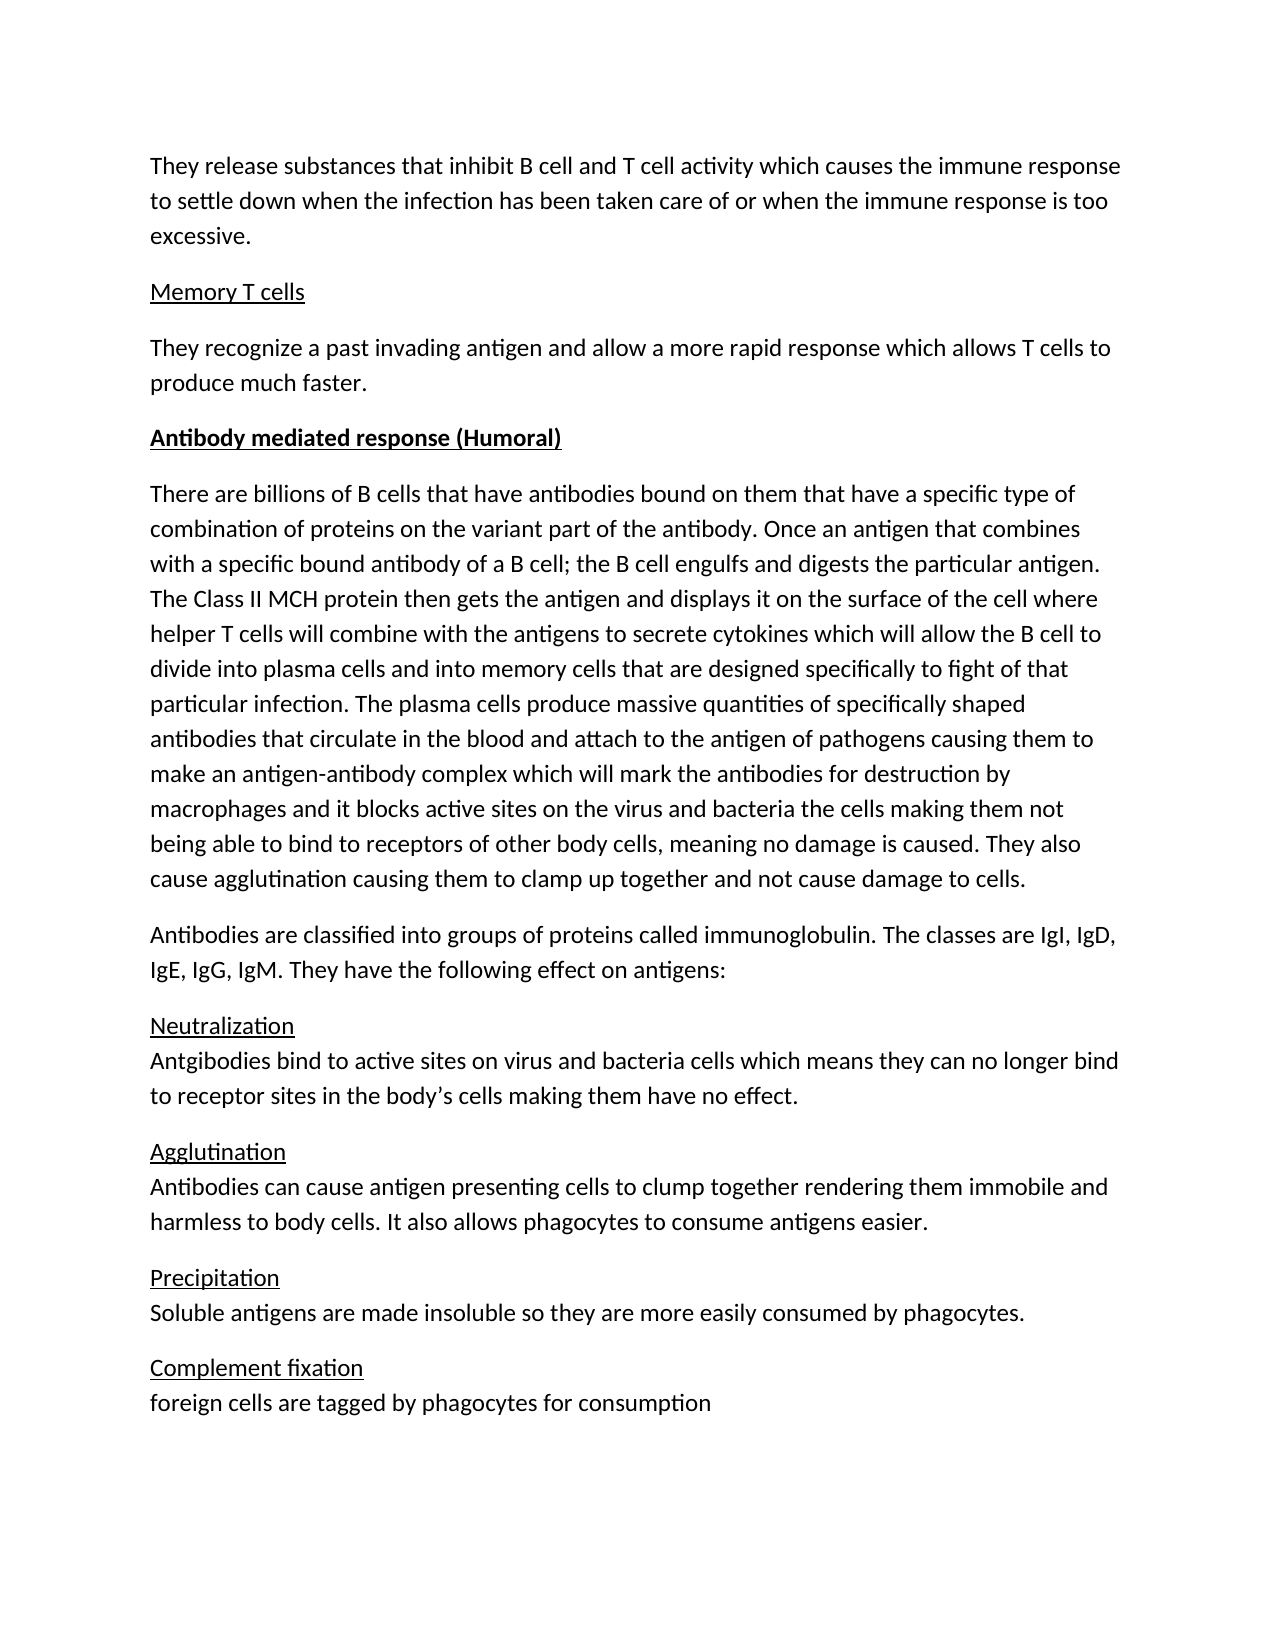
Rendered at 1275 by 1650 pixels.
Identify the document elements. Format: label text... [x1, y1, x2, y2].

text Precipitation Soluble antigens are made insoluble so they are more easily consumed by phagocytes. [150, 1262, 1125, 1327]
text Neutralization Antgibodies bind to active sites on virus and bacteria cells which means they can no longer bind to receptor sites in the body’s cells making them have no effect. [150, 1010, 1125, 1111]
text Antibodies are classified into groups of proteins called immunoglobulin. The classes are IgI, IgD, IgE, IgG, IgM. They have the following effect on antigens: [150, 919, 1125, 985]
text There are billions of B cells that have antibodies bound on them that have a specific type of combination of proteins on the variant part of the antibody. Once an antigen that combines with a specific bound antibody of a B cell; the B cell engulfs and digests the particular antigen. The Class II MCH protein then gets the antigen and displays it on the surface of the cell where helper T cells will combine with the antigens to secrete cytokines which will allow the B cell to divide into plasma cells and into memory cells that are designed specifically to fight of that particular infection. The plasma cells produce massive quantities of specifically shaped antibodies that circulate in the blood and attach to the antigen of pathogens causing them to make an antigen-antibody complex which will mark the antibodies for destruction by macrophages and it blocks active sites on the virus and bacteria the cells making them not being able to bind to receptors of other body cells, meaning no damage is caused. They also cause agglutination causing them to clamp up together and not cause damage to cells. [150, 478, 1125, 894]
text Complement fixation foreign cells are tagged by phagocytes for consumption [150, 1352, 1125, 1418]
text Memory T cells [150, 276, 1125, 306]
text Antibody mediated response (Humoral) [150, 422, 1125, 453]
text They recognize a past invading antigen and allow a more rapid response which allows T cells to produce much faster. [150, 332, 1125, 397]
text Agglutination Antibodies can cause antigen presenting cells to clump together rendering them immobile and harmless to body cells. It also allows phagocytes to consume antigens easier. [150, 1136, 1125, 1236]
text They release substances that inhibit B cell and T cell activity which causes the immune response to settle down when the infection has been taken care of or when the immune response is too excessive. [150, 150, 1125, 251]
